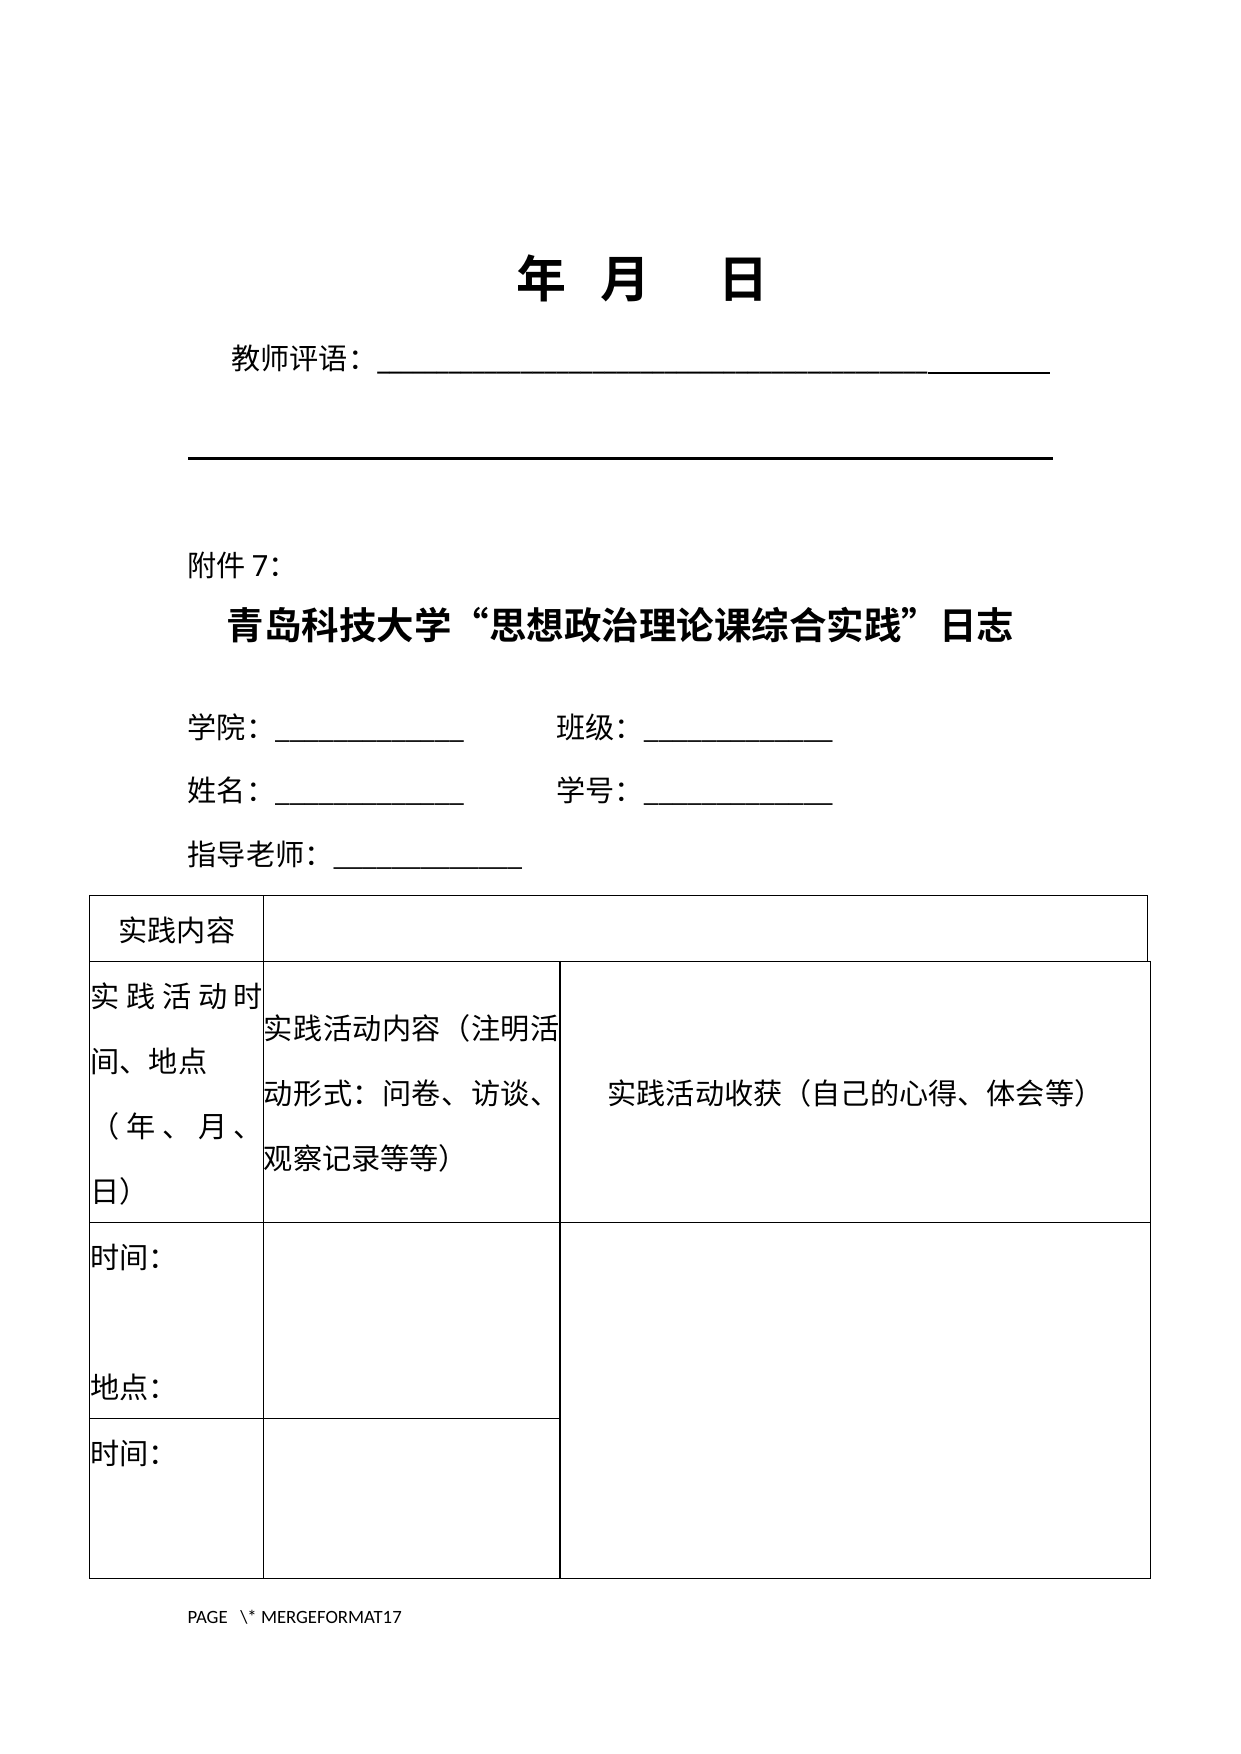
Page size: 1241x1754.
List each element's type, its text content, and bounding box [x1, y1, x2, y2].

table_cell 实践活动内容（注明活动形式：问卷、访谈、观察记录等等） [264, 962, 559, 1222]
table_cell 时间： 地点： [90, 1419, 263, 1578]
text 青岛科技大学“思想政治理论课综合实践”日志 [187, 596, 1053, 650]
table_cell 实践活动收获（自己的心得、体会等） [561, 962, 1150, 1222]
table_cell 时间： 地点： [90, 1223, 263, 1418]
table_header [264, 896, 1147, 961]
text 教师评语：______________________________________________ [187, 324, 1053, 389]
text 姓名：_____________ 学号：_____________ [187, 768, 1053, 810]
table_cell [264, 1419, 559, 1578]
text 学院：_____________ 班级：_____________ [187, 704, 1053, 747]
table_header 实践内容 [90, 896, 263, 961]
text 年 月 日 [187, 227, 1053, 324]
table_cell [264, 1223, 559, 1418]
table_cell [561, 1223, 1150, 1578]
text 指导老师：_____________ [187, 831, 1053, 874]
text 附件7： [187, 531, 1053, 596]
table_cell 实践活动时间、地点 （年、月、日） [90, 962, 263, 1222]
